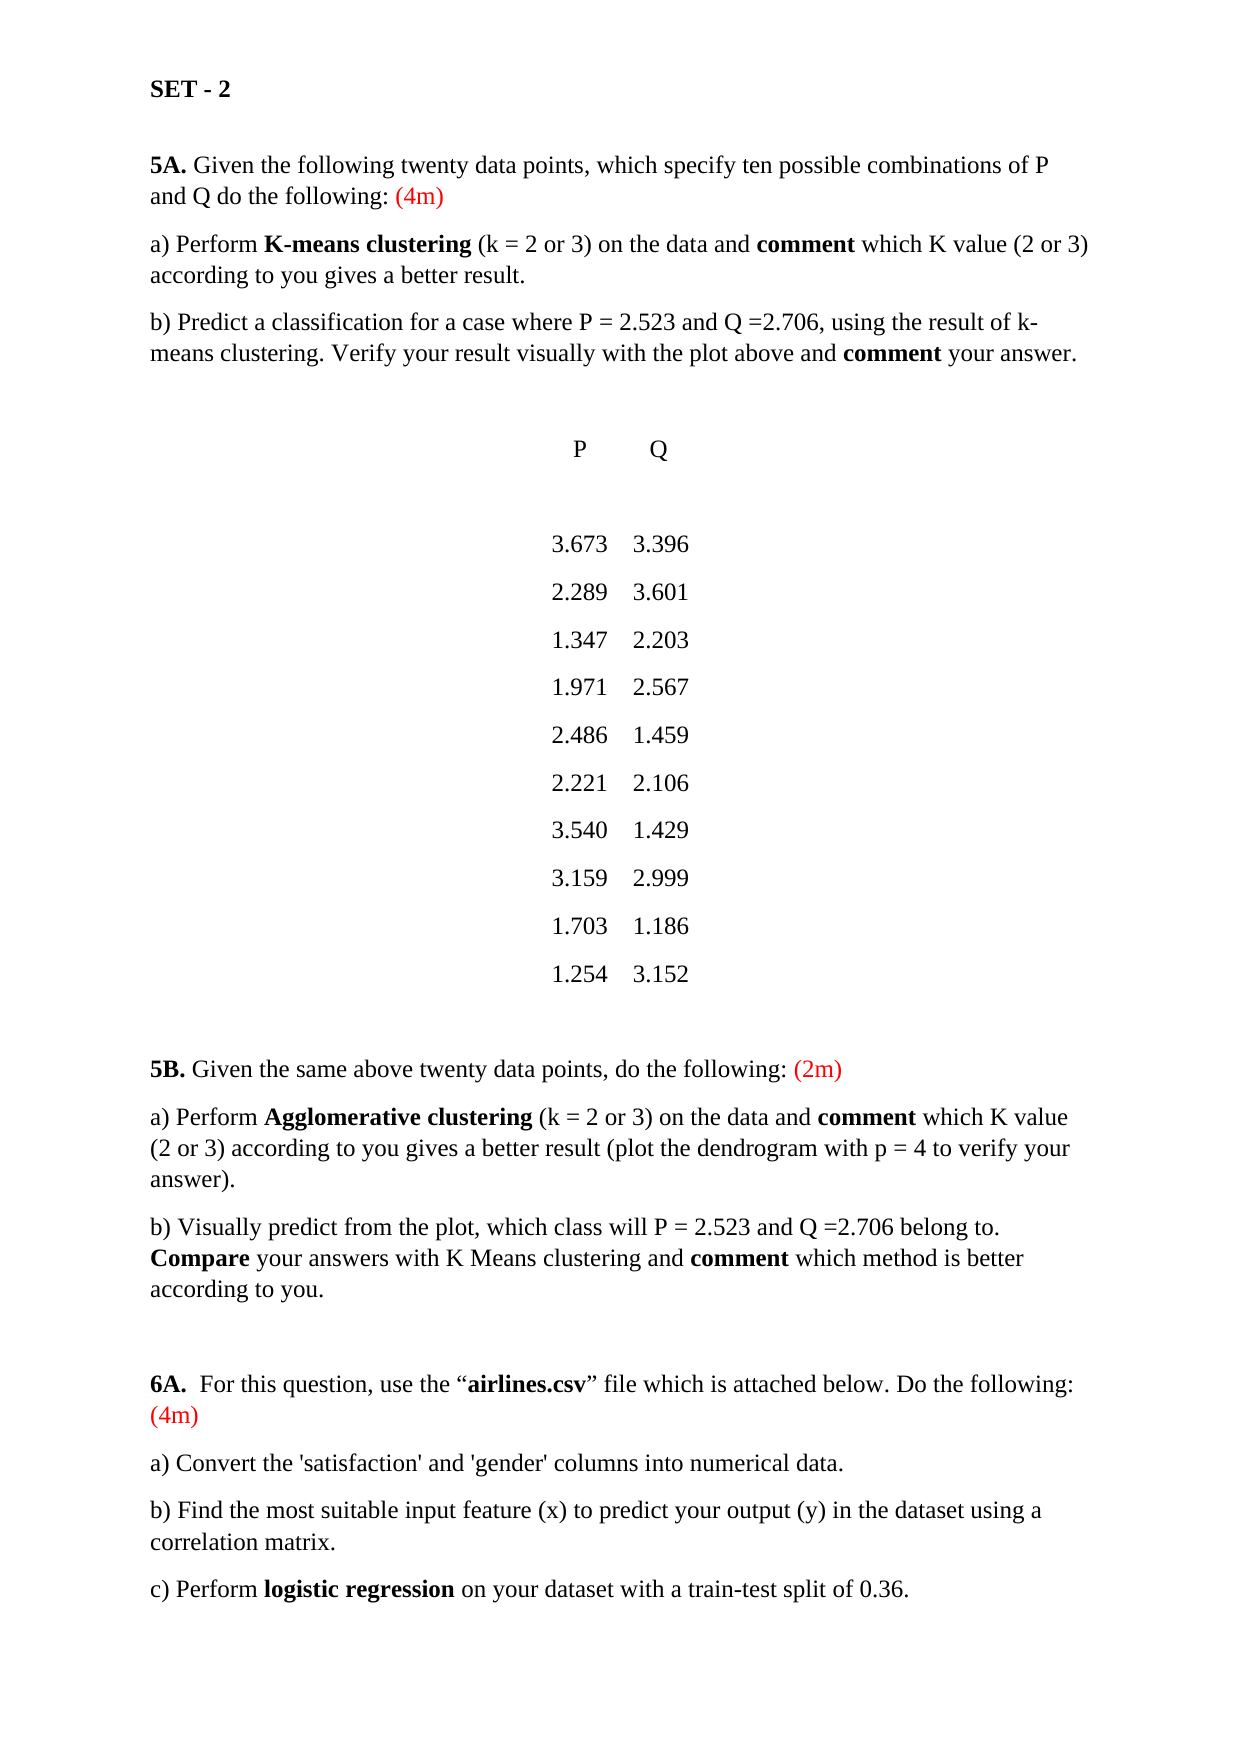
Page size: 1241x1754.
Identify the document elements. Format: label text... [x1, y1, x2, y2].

text 1.971 2.567 [150, 672, 1090, 701]
text 1.703 1.186 [150, 911, 1090, 940]
text 2.486 1.459 [150, 720, 1090, 749]
text 2.221 2.106 [150, 768, 1090, 797]
text a) Perform K-means clustering (k = 2 or 3) on the data and comment which K value (2 or 3) according to you gives a better result. [150, 229, 1090, 288]
text a) Perform Agglomerative clustering (k = 2 or 3) on the data and comment which K value (2 or 3) according to you gives a better result (plot the dendrogram with p = 4 to verify your answer). [150, 1102, 1090, 1193]
text 5B. Given the same above twenty data points, do the following: (2m) [150, 1054, 1090, 1083]
text 6A. For this question, use the “airlines.csv” file which is attached below. Do the following: (4m) [150, 1369, 1090, 1429]
text P Q [150, 434, 1090, 463]
text 3.159 2.999 [150, 863, 1090, 892]
text b) Predict a classification for a case where P = 2.523 and Q =2.706, using the result of k-means clustering. Verify your result visually with the plot above and comment your answer. [150, 307, 1090, 367]
text 1.347 2.203 [150, 625, 1090, 653]
text 5A. Given the following twenty data points, which specify ten possible combinations of P and Q do the following: (4m) [150, 150, 1090, 210]
text c) Perform logistic regression on your dataset with a train-test split of 0.36. [150, 1574, 1090, 1603]
text 3.540 1.429 [150, 816, 1090, 844]
text b) Visually predict from the plot, which class will P = 2.523 and Q =2.706 belong to. Compare your answers with K Means clustering and comment which method is better according to you. [150, 1212, 1090, 1302]
text 1.254 3.152 [150, 959, 1090, 987]
text 3.673 3.396 [150, 529, 1090, 558]
text 2.289 3.601 [150, 577, 1090, 606]
text a) Convert the 'satisfaction' and 'gender' columns into numerical data. [150, 1448, 1090, 1477]
text b) Find the most suitable input feature (x) to predict your output (y) in the dataset using a correlation matrix. [150, 1496, 1090, 1555]
